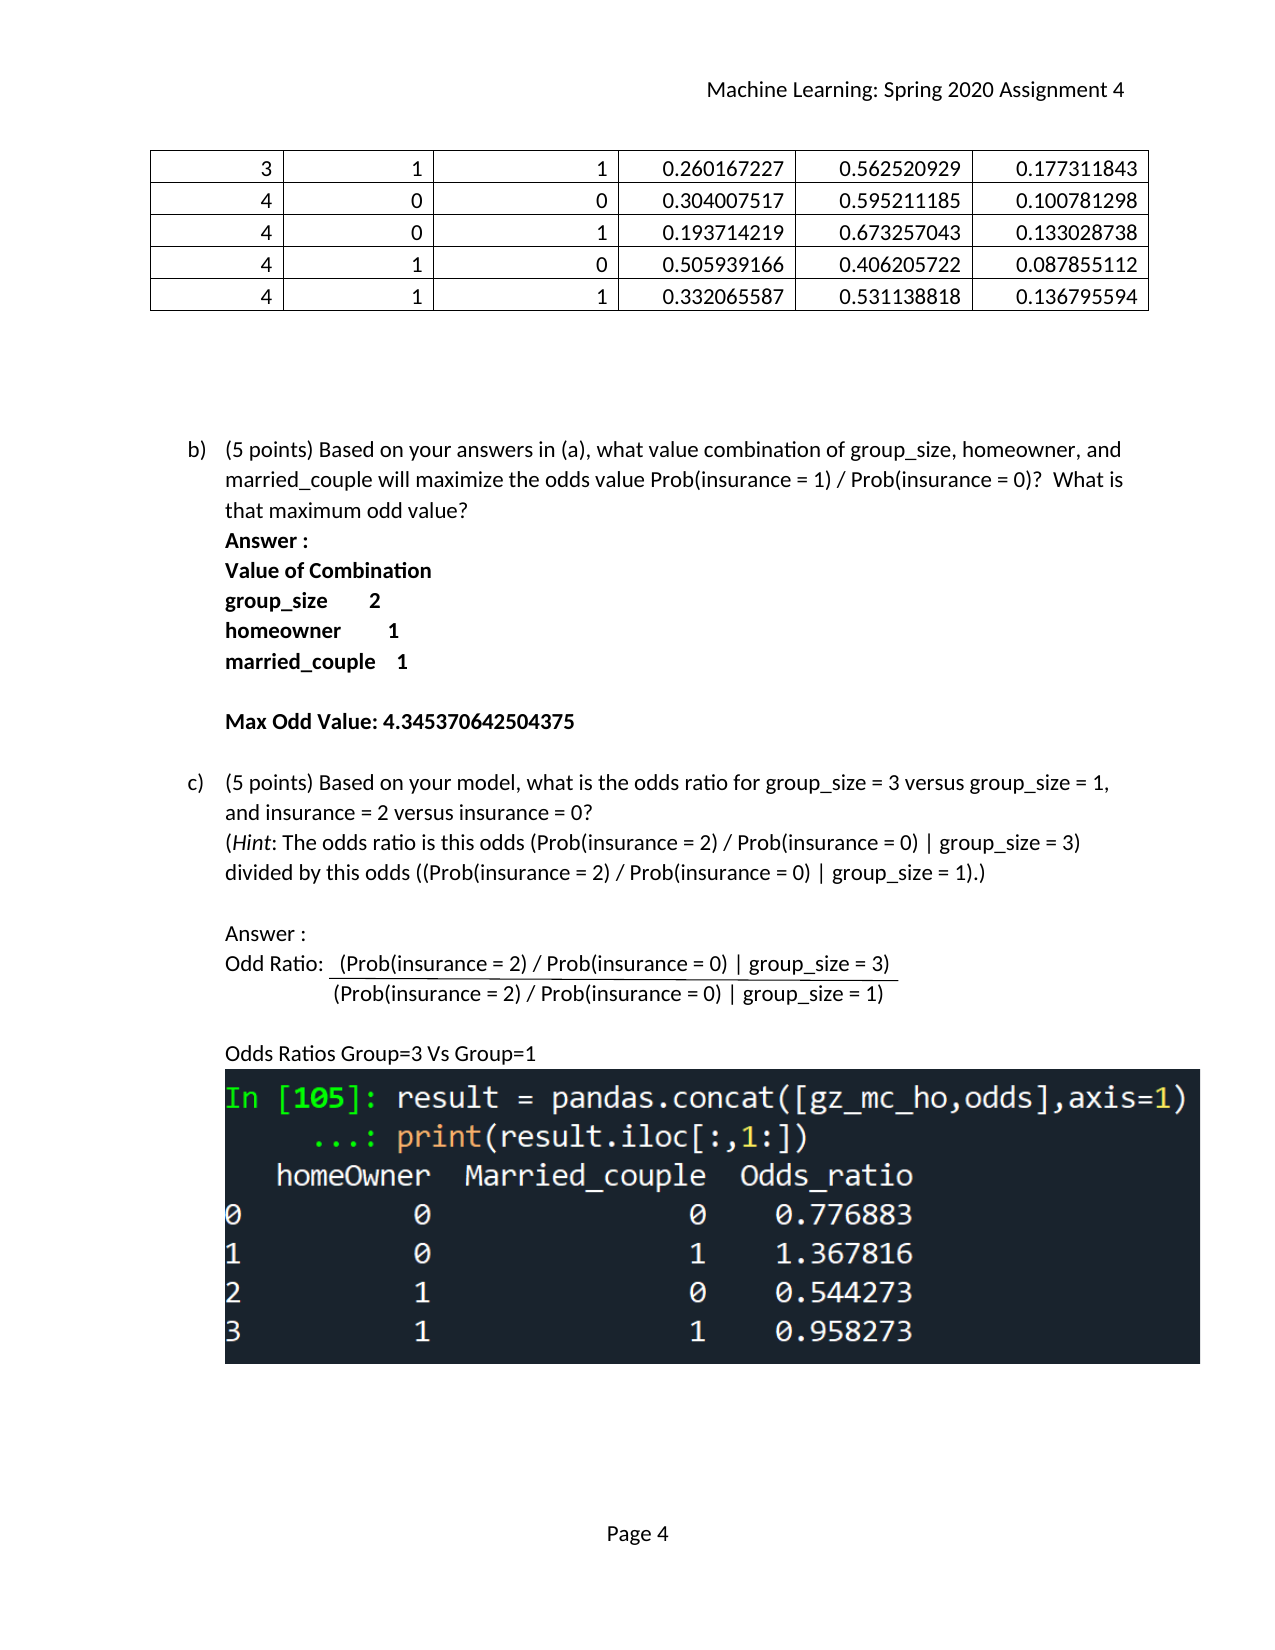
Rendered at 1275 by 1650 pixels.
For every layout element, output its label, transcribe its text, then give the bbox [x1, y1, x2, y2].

table_cell 0.136795594 [973, 279, 1148, 310]
list Answer : [225, 919, 1125, 947]
list (5 points) Based on your model, what is the odds ratio for group_size = 3 versus group_size = 1, and insurance = 2 versus insurance = 0? (Hint: The odds ratio is this odds (Prob(insurance = 2) / Prob(insurance = 0) | group_size = 3) divided by this odds ((Prob(insurance = 2) / Prob(insurance = 0) | group_size = 1).) [187, 768, 1125, 886]
table_cell 0.260167227 [619, 151, 795, 182]
table_cell 1 [434, 215, 618, 246]
table_cell 0.087855112 [973, 247, 1148, 278]
table_cell 0.673257043 [796, 215, 972, 246]
table_cell 1 [284, 247, 433, 278]
list Max Odd Value: 4.345370642504375 [225, 707, 1125, 735]
table_cell 0 [434, 183, 618, 214]
list Value of Combination [225, 556, 1125, 584]
list married_couple 1 [225, 647, 1125, 675]
table_cell 0.332065587 [619, 279, 795, 310]
table_cell 0.531138818 [796, 279, 972, 310]
list group_size 2 [225, 586, 1125, 614]
list (5 points) Based on your answers in (a), what value combination of group_size, homeowner, and married_couple will maximize the odds value Prob(insurance = 1) / Prob(insurance = 0)? What is that maximum odd value? [187, 435, 1125, 524]
table_cell 0.193714219 [619, 215, 795, 246]
table_cell 0.177311843 [973, 151, 1148, 182]
table_cell 0.133028738 [973, 215, 1148, 246]
table_cell 1 [284, 151, 433, 182]
table_cell 0 [284, 215, 433, 246]
table_cell 4 [151, 247, 283, 278]
list homeowner 1 [225, 617, 1125, 645]
table_cell 4 [151, 183, 283, 214]
table_cell 3 [151, 151, 283, 182]
table_cell 0 [434, 247, 618, 278]
list Answer : [225, 526, 1125, 554]
list Odd Ratio: (Prob(insurance = 2) / Prob(insurance = 0) | group_size = 3) [225, 949, 1125, 977]
table_cell 4 [151, 279, 283, 310]
table_cell 0.505939166 [619, 247, 795, 278]
table_cell 1 [434, 151, 618, 182]
table_cell 0.562520929 [796, 151, 972, 182]
table_cell 0.406205722 [796, 247, 972, 278]
table_cell 4 [151, 215, 283, 246]
list (Prob(insurance = 2) / Prob(insurance = 0) | group_size = 1) [225, 979, 1125, 1007]
table_cell 1 [434, 279, 618, 310]
table_cell 0.304007517 [619, 183, 795, 214]
table_cell 0.100781298 [973, 183, 1148, 214]
table_cell 1 [284, 279, 433, 310]
table_cell 0.595211185 [796, 183, 972, 214]
list Odds Ratios Group=3 Vs Group=1 [225, 1039, 1125, 1068]
picture [225, 1069, 1200, 1364]
table_cell 0 [284, 183, 433, 214]
